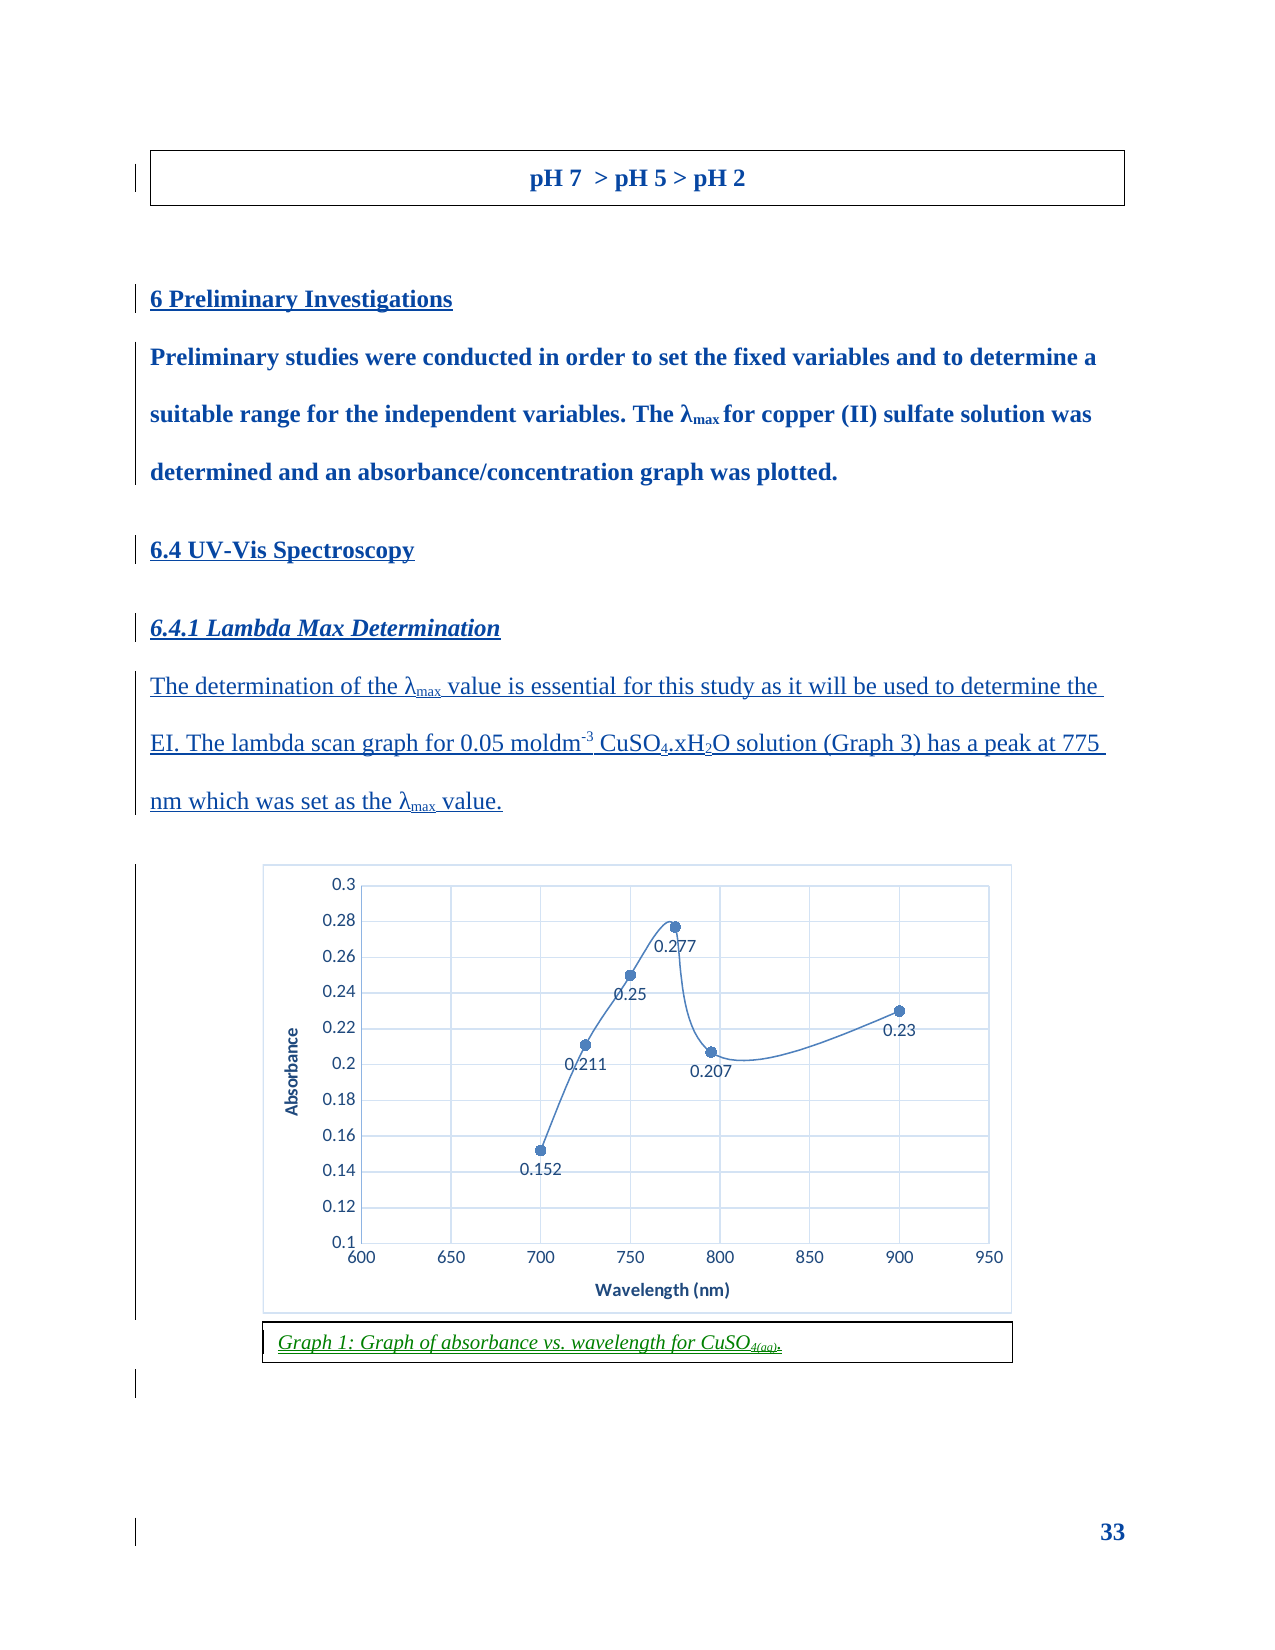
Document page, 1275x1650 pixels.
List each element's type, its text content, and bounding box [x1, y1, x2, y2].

text Preliminary studies were conducted in order to set the fixed variables and to determine a suitable range for the independent variables. The λmax for copper (II) sulfate solution was determined and an absorbance/concentration graph was plotted. [150, 342, 1125, 485]
table_header pH 7 > pH 5 > pH 2 [151, 151, 1124, 205]
subtitle 6 Preliminary Investigations [150, 284, 1125, 313]
